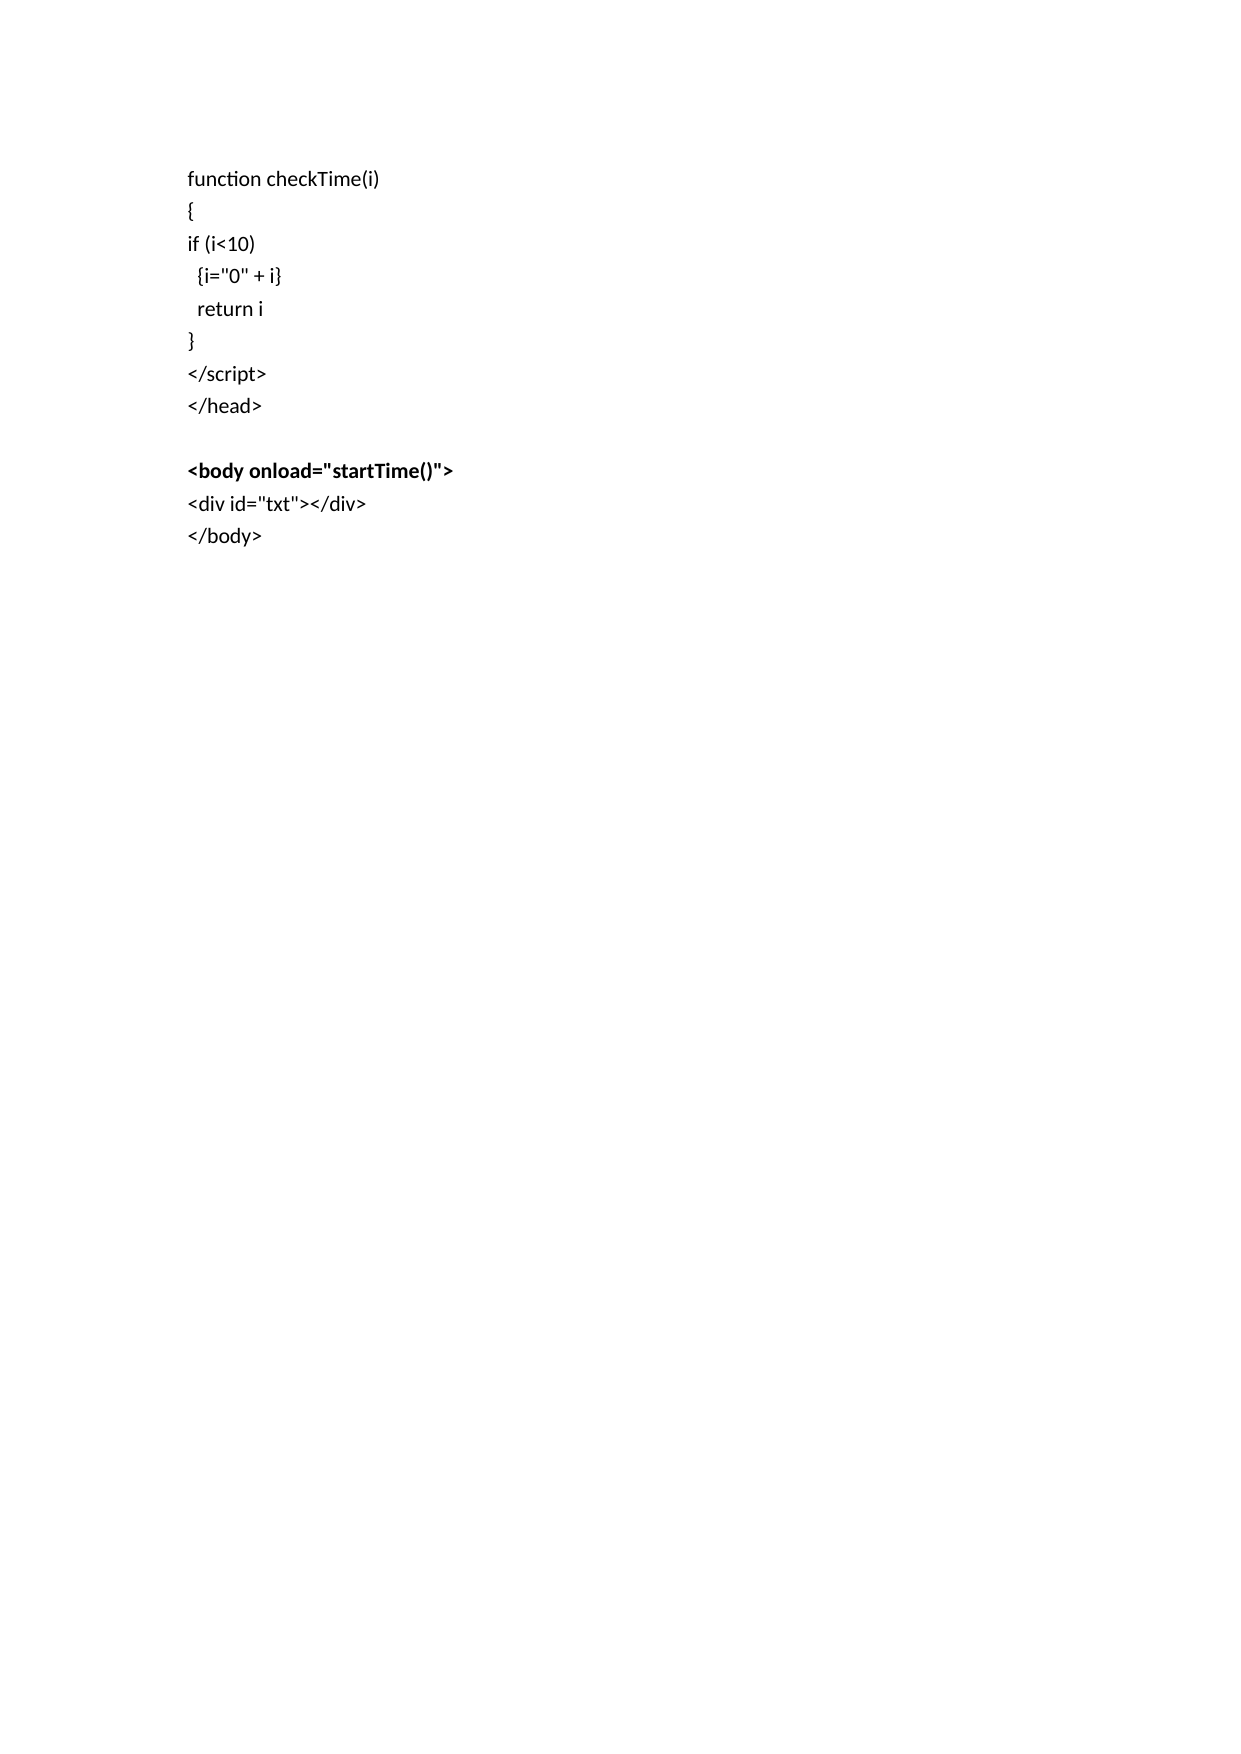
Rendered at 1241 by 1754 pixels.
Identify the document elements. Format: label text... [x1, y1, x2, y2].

text return i [187, 292, 1053, 324]
text function checkTime(i) [187, 162, 1053, 194]
text </head> [187, 389, 1053, 422]
text </body> [187, 519, 1053, 552]
text </script> [187, 357, 1053, 389]
text {i="0" + i} [187, 259, 1053, 292]
text { [187, 194, 1053, 227]
text if (i<10) [187, 227, 1053, 259]
text <div id="txt"></div> [187, 487, 1053, 519]
text <body onload="startTime()"> [187, 454, 1053, 487]
text } [187, 324, 1053, 357]
